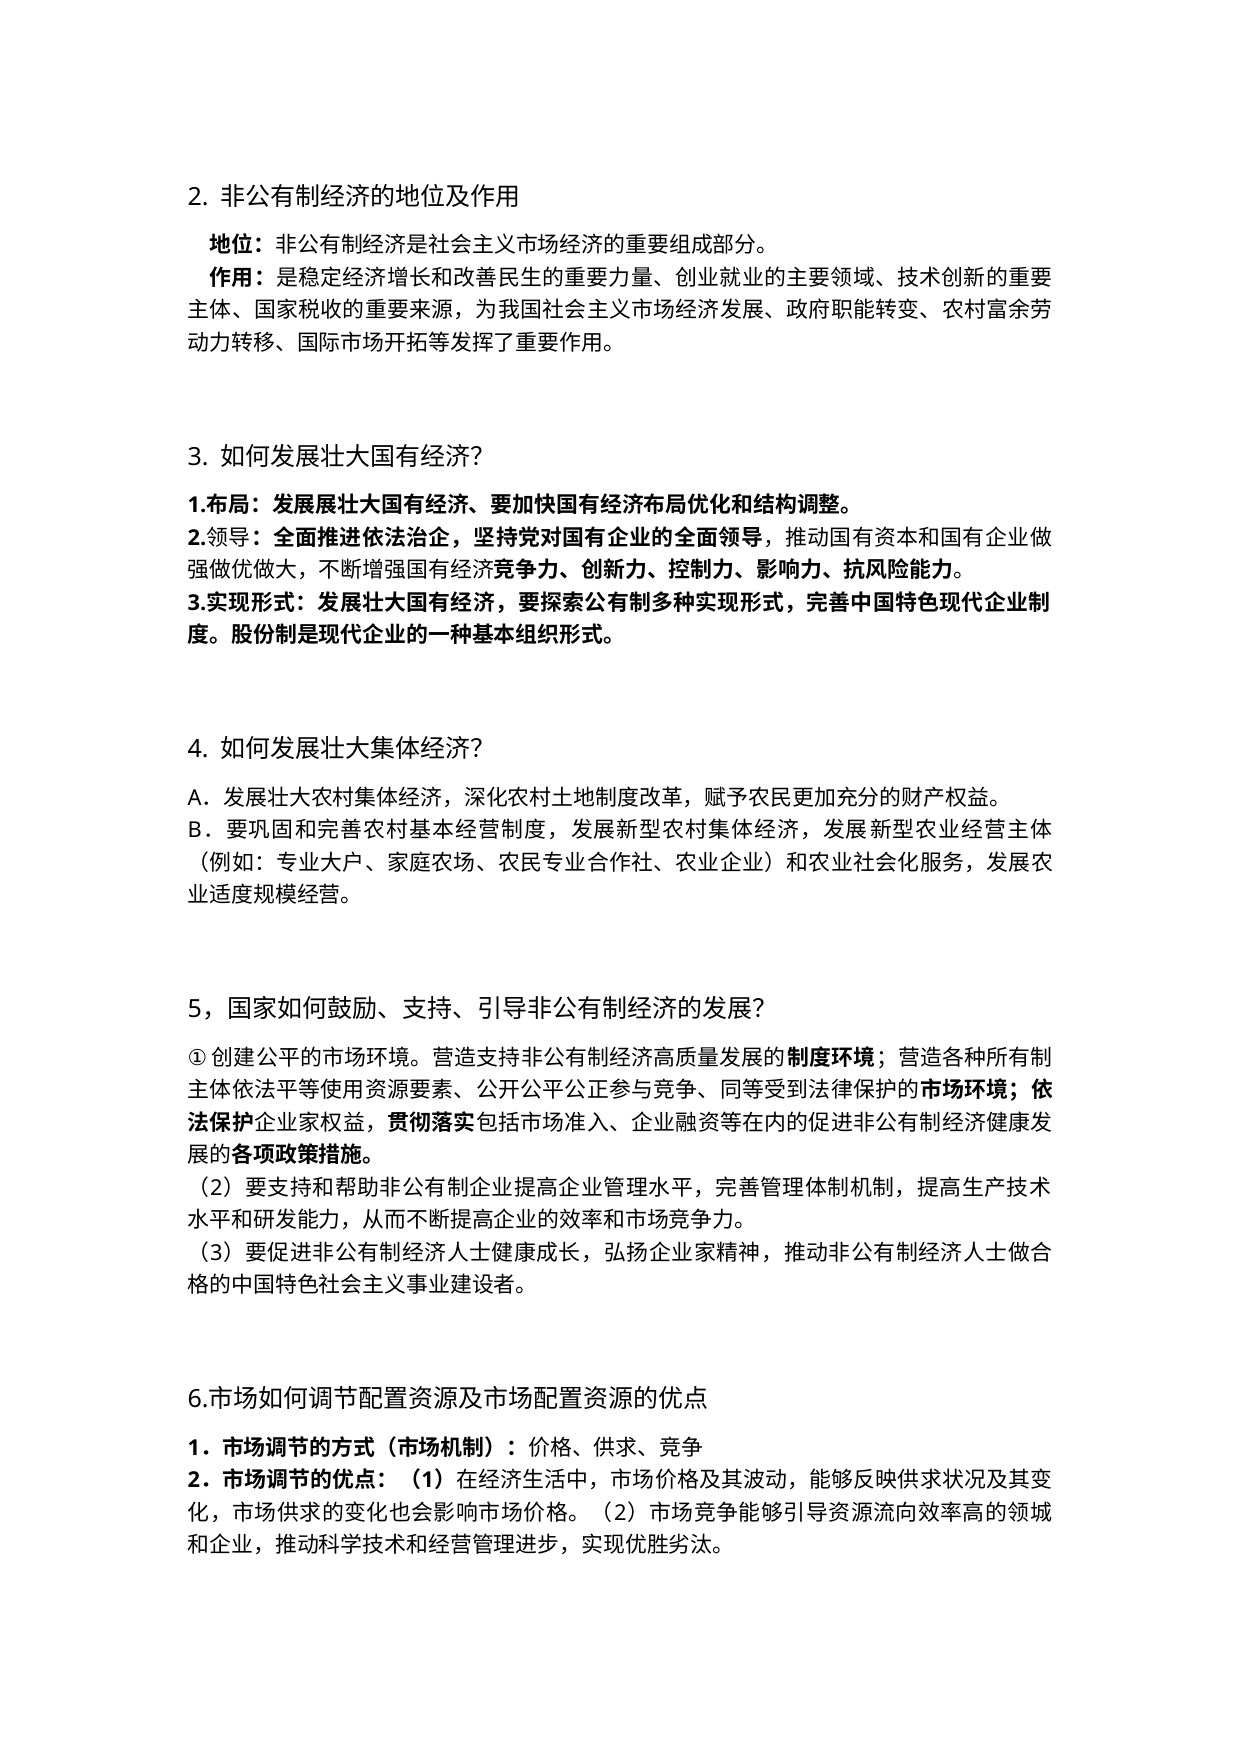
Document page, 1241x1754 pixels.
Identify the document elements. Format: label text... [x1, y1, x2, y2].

text 地位：非公有制经济是社会主义市场经济的重要组成部分。 [187, 227, 1053, 259]
text 作用：是稳定经济增长和改善民生的重要力量、创业就业的主要领域、技术创新的重要主体、国家税收的重要来源，为我国社会主义市场经济发展、政府职能转变、农村富余劳动力转移、国际市场开拓等发挥了重要作用。 [187, 259, 1053, 357]
text 1．市场调节的方式（市场机制）：价格、供求、竞争 [187, 1429, 1053, 1462]
text 3.实现形式：发展壮大国有经济，要探索公有制多种实现形式，完善中国特色现代企业制度。股份制是现代企业的一种基本组织形式。 [187, 584, 1053, 649]
list 如何发展壮大集体经济？ [187, 714, 1053, 779]
list 如何发展壮大国有经济？ [187, 422, 1053, 487]
text A．发展壮大农村集体经济，深化农村土地制度改革，赋予农民更加充分的财产权益。 [187, 779, 1053, 812]
text 1.布局：发展展壮大国有经济、要加快国有经济布局优化和结构调整。 [187, 487, 1053, 519]
text （2）要支持和帮助非公有制企业提高企业管理水平，完善管理体制机制，提高生产技术水平和研发能力，从而不断提高企业的效率和市场竞争力。 [187, 1169, 1053, 1234]
text B．要巩固和完善农村基本经营制度，发展新型农村集体经济，发展新型农业经营主体（例如：专业大户、家庭农场、农民专业合作社、农业企业）和农业社会化服务，发展农业适度规模经营。 [187, 812, 1053, 909]
text （3）要促进非公有制经济人士健康成长，弘扬企业家精神，推动非公有制经济人士做合格的中国特色社会主义事业建设者。 [187, 1234, 1053, 1299]
list 国家如何鼓励、支持、引导非公有制经济的发展？ [187, 974, 1053, 1039]
text 2.领导：全面推进依法治企，坚持党对国有企业的全面领导，推动国有资本和国有企业做强做优做大，不断增强国有经济竞争力、创新力、控制力、影响力、抗风险能力。 [187, 519, 1053, 584]
text 2．市场调节的优点：（1）在经济生活中，市场价格及其波动，能够反映供求状况及其变化，市场供求的变化也会影响市场价格。（2）市场竞争能够引导资源流向效率高的领城和企业，推动科学技术和经营管理进步，实现优胜劣汰。 [187, 1462, 1053, 1559]
text ①创建公平的市场环境。营造支持非公有制经济高质量发展的制度环境；营造各种所有制主体依法平等使用资源要素、公开公平公正参与竞争、同等受到法律保护的市场环境；依法保护企业家权益，贯彻落实包括市场准入、企业融资等在内的促进非公有制经济健康发展的各项政策措施。 [187, 1039, 1053, 1169]
list 非公有制经济的地位及作用 [187, 162, 1053, 227]
list 6.市场如何调节配置资源及市场配置资源的优点 [187, 1364, 1053, 1429]
